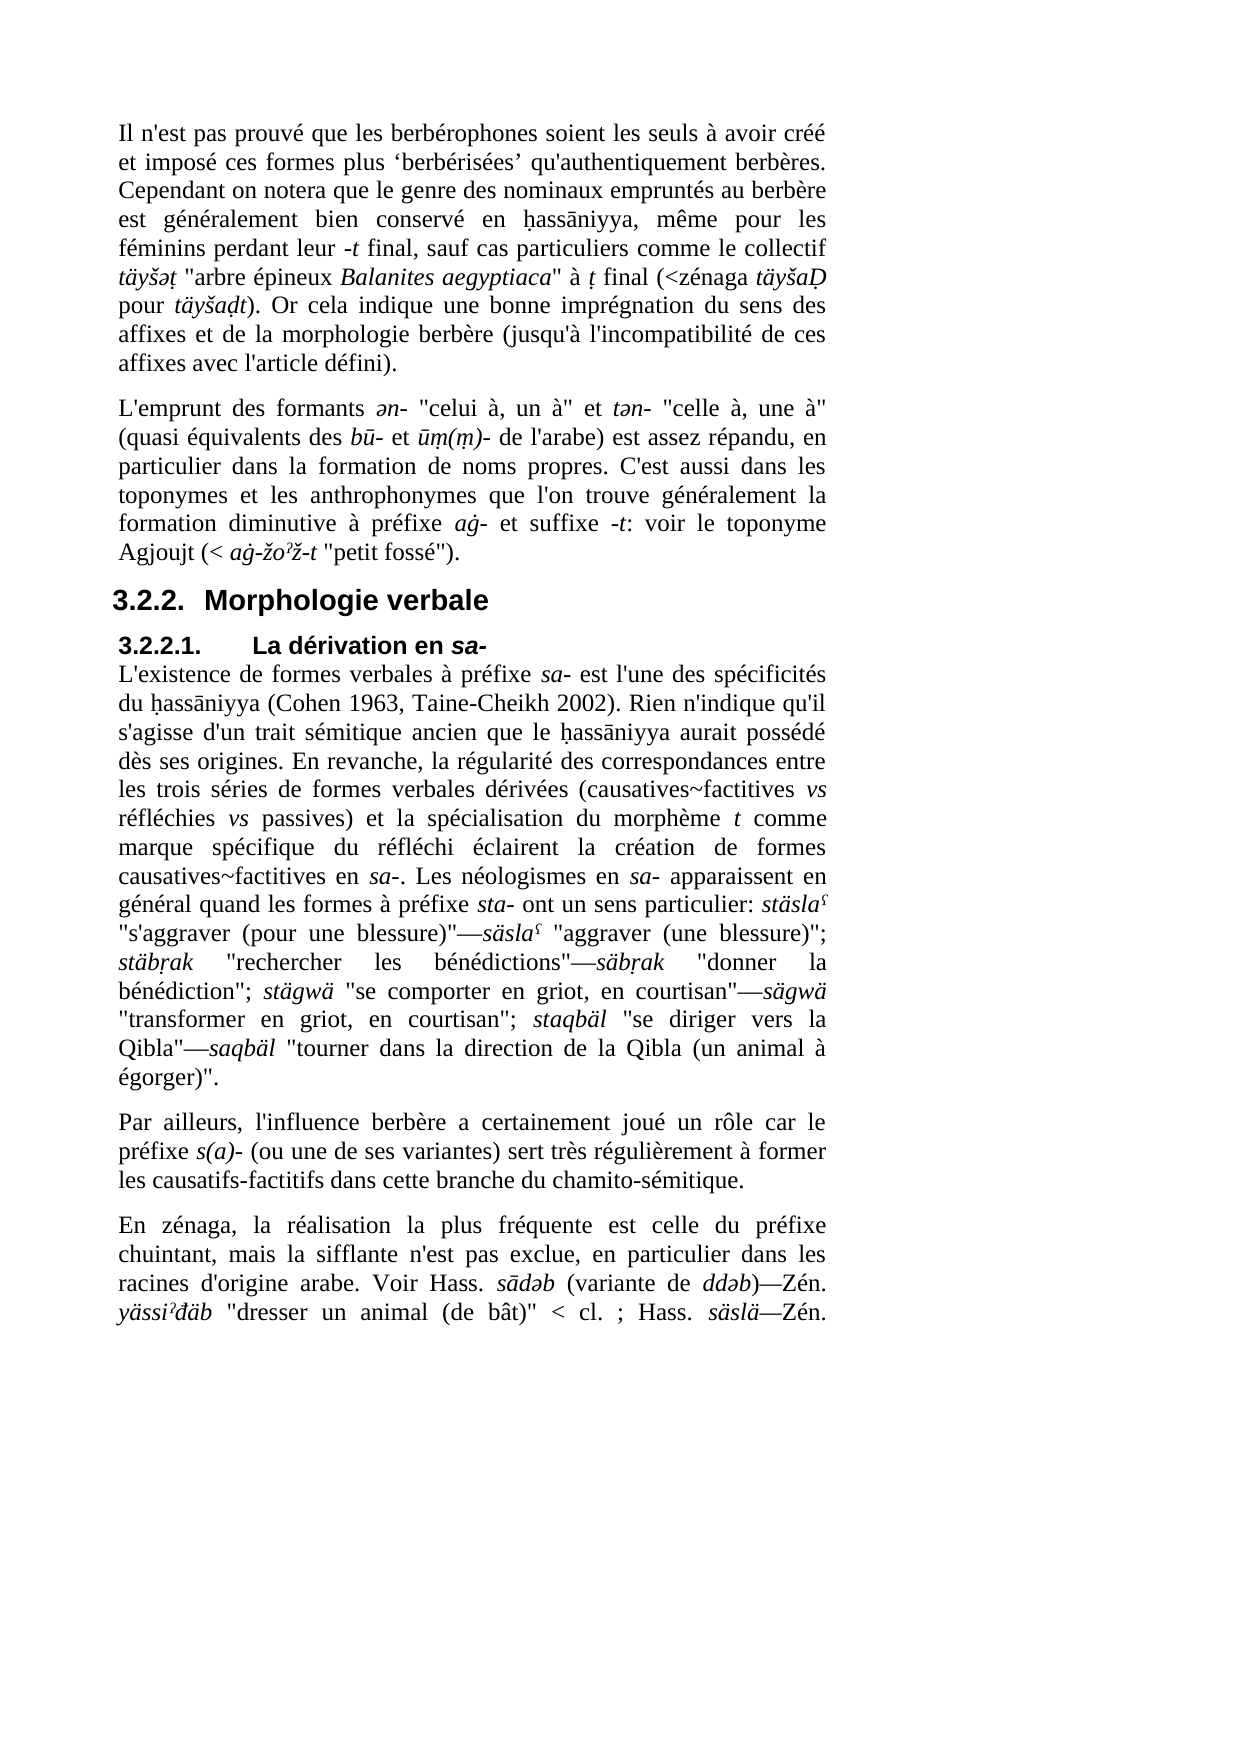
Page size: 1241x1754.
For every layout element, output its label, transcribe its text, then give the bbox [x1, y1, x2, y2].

text L'emprunt des formants ən- "celui à, un à" et tən- "celle à, une à" (quasi équivalents des bū- et ūṃ(ṃ)- de l'arabe) est assez répandu, en particulier dans la formation de noms propres. C'est aussi dans les toponymes et les anthrophonymes que l'on trouve généralement la formation diminutive à préfixe aġ- et suffixe -t: voir le toponyme Agjoujt (< aġ-žoˀž-t "petit fossé"). [118, 393, 827, 566]
text L'existence de formes verbales à préfixe sa- est l'une des spécificités du ḥassāniyya (Cohen 1963, Taine-Cheikh 2002). Rien n'indique qu'il s'agisse d'un trait sémitique ancien que le ḥassāniyya aurait possédé dès ses origines. En revanche, la régularité des correspondances entre les trois séries de formes verbales dérivées (causatives~factitives vs réfléchies vs passives) et la spécialisation du morphème t comme marque spécifique du réfléchi éclairent la création de formes causatives~factitives en sa-. Les néologismes en sa- apparaissent en général quand les formes à préfixe sta- ont un sens particulier: stäslaˤ "s'aggraver (pour une blessure)"—säslaˤ "aggraver (une blessure)"; stäbṛak "rechercher les bénédictions"—säbṛak "donner la bénédiction"; stägwä "se comporter en griot, en courtisan"—sägwä "transformer en griot, en courtisan"; staqbäl "se diriger vers la Qibla"—saqbäl "tourner dans la direction de la Qibla (un animal à égorger)". [118, 659, 827, 1091]
text Par ailleurs, l'influence berbère a certainement joué un rôle car le préfixe s(a)- (ou une de ses variantes) sert très régulièrement à former les causatifs-factitifs dans cette branche du chamito-sémitique. [118, 1107, 827, 1194]
text Morphologie verbale [185, 583, 827, 616]
text La dérivation en sa- [118, 631, 827, 659]
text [118, 1210, 827, 1325]
text Il n'est pas prouvé que les berbérophones soient les seuls à avoir créé et imposé ces formes plus ‘berbérisées’ qu'authentiquement berbères. Cependant on notera que le genre des nominaux empruntés au berbère est généralement bien conservé en ḥassāniyya, même pour les féminins perdant leur -t final, sauf cas particuliers comme le collectif täyšəṭ "arbre épineux Balanites aegyptiaca" à ṭ final (<zénaga täyšaḌ pour täyšaḍt). Or cela indique une bonne imprégnation du sens des affixes et de la morphologie berbère (jusqu'à l'incompatibilité de ces affixes avec l'article défini). [118, 118, 827, 377]
